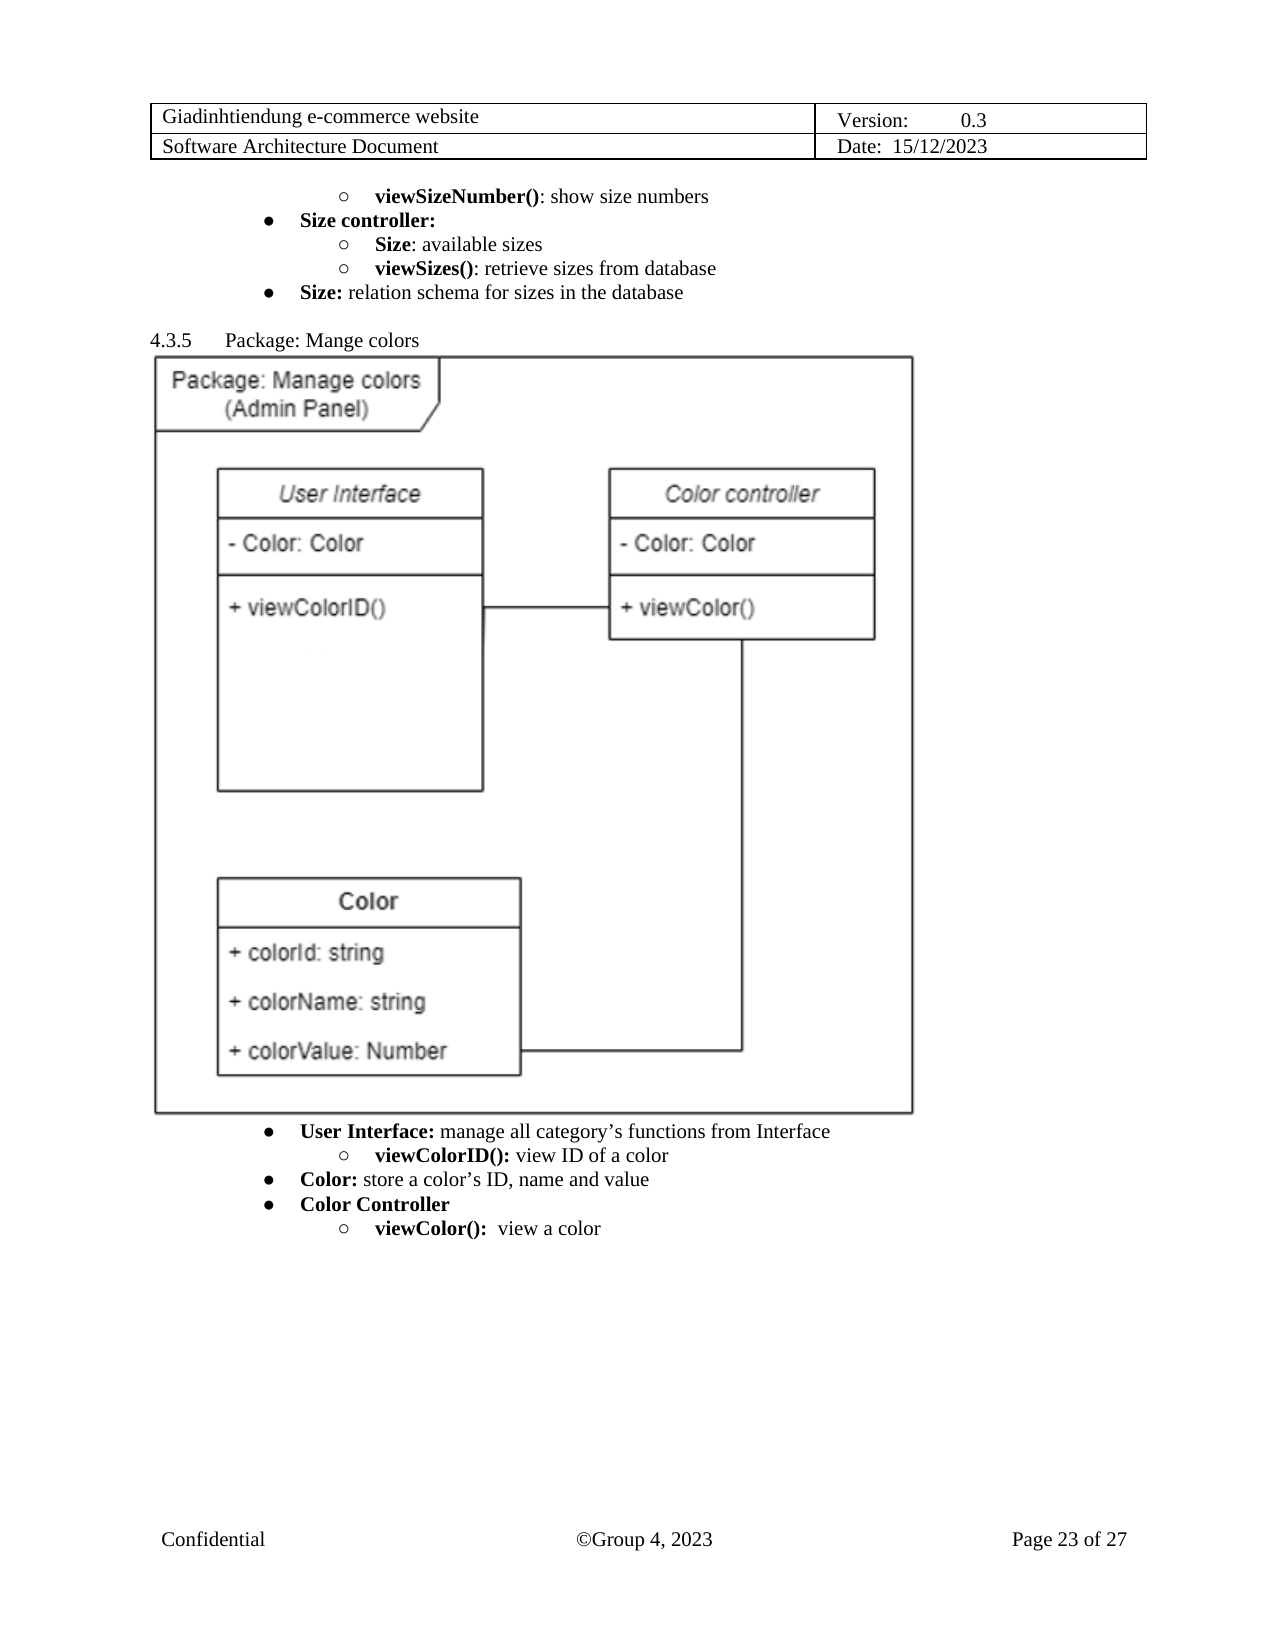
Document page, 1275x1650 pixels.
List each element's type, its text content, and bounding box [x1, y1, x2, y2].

list Size: available sizes [337, 232, 1125, 256]
list viewColorID(): view ID of a color [337, 1143, 1125, 1167]
list viewSizeNumber(): show size numbers [337, 184, 1125, 208]
picture [150, 352, 918, 1120]
list User Interface: manage all category’s functions from Interface [262, 1119, 1125, 1143]
list viewColor(): view a color [337, 1216, 1125, 1239]
list Color Controller [262, 1191, 1125, 1216]
list Size: relation schema for sizes in the database [262, 280, 1125, 304]
list Package: Mange colors [150, 328, 1125, 352]
list Size controller: [262, 208, 1125, 232]
list viewSizes(): retrieve sizes from database [337, 256, 1125, 280]
list Color: store a color’s ID, name and value [262, 1167, 1125, 1191]
